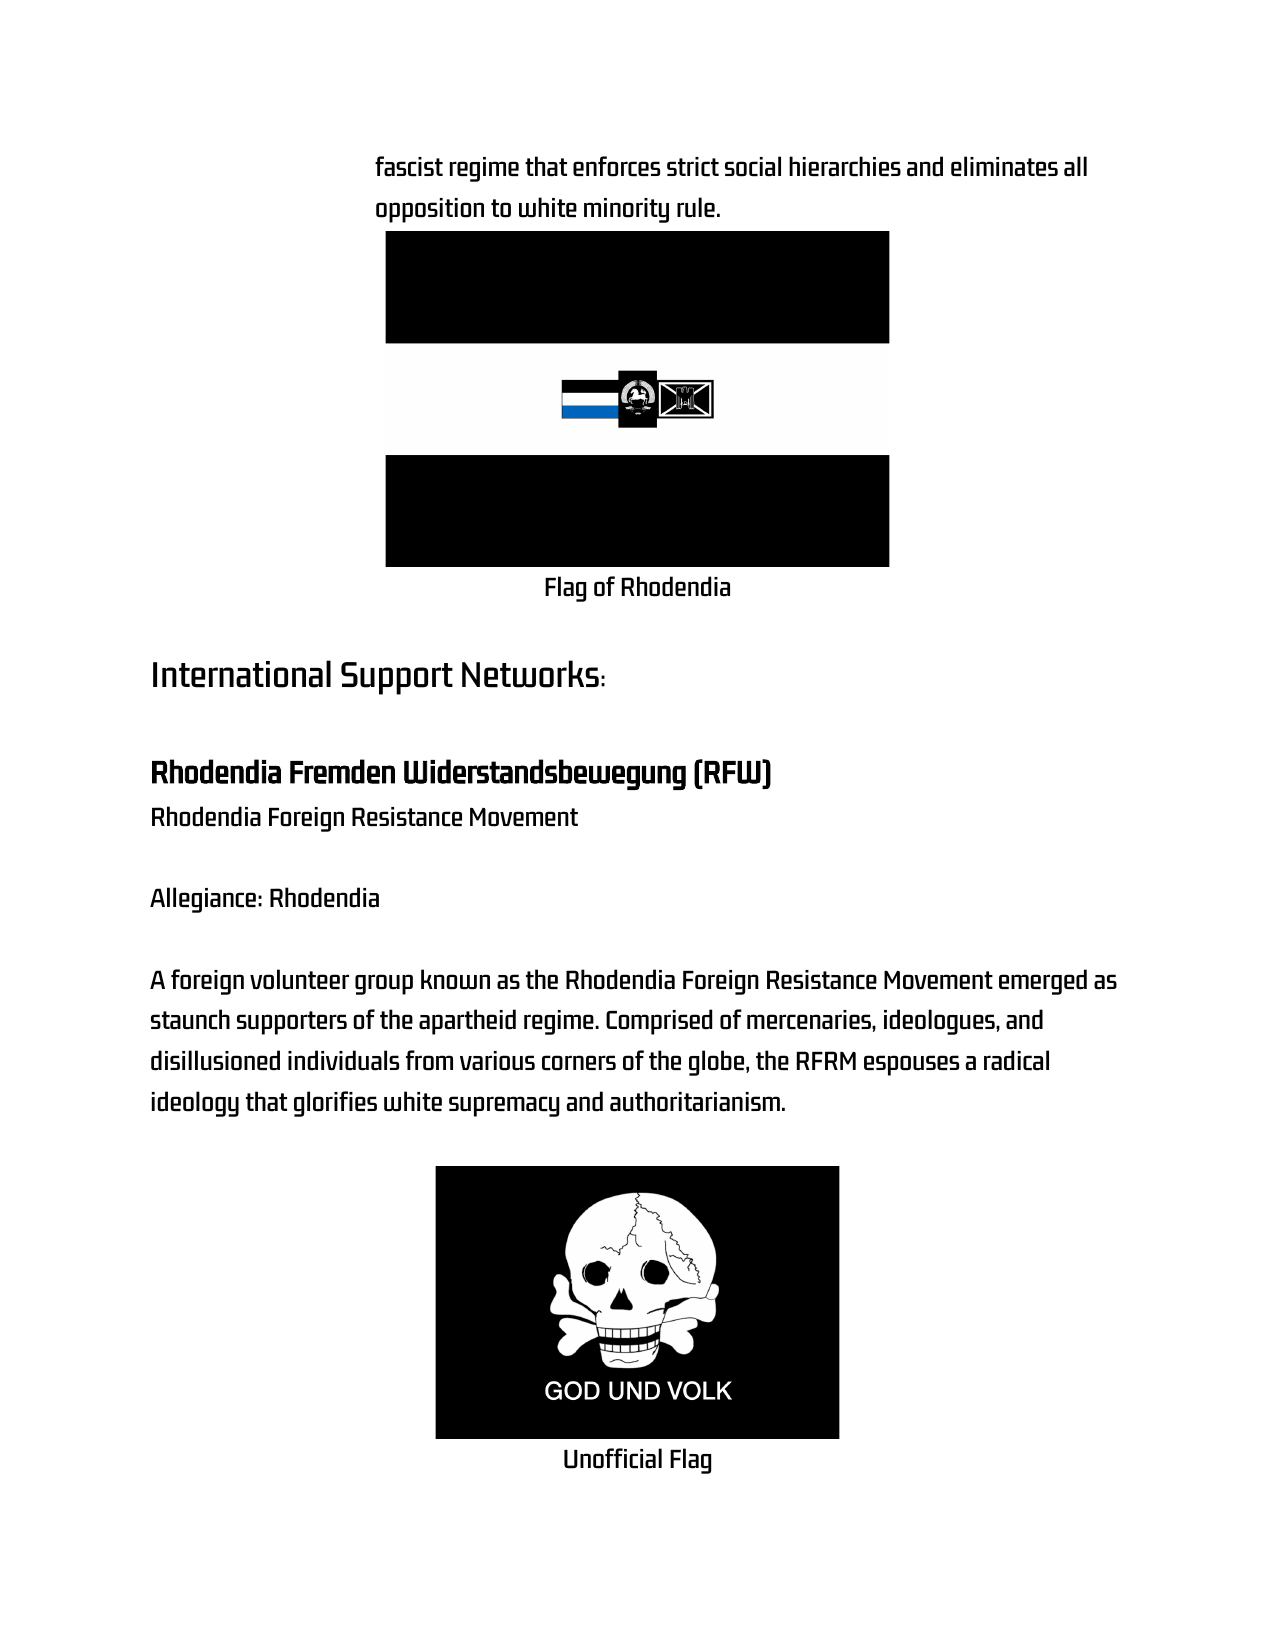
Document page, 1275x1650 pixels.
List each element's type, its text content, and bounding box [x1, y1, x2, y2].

picture [435, 1166, 840, 1439]
text A foreign volunteer group known as the Rhodendia Foreign Resistance Movement emerged as staunch supporters of the apartheid regime. Comprised of mercenaries, ideologues, and disillusioned individuals from various corners of the globe, the RFRM espouses a radical ideology that glorifies white supremacy and authoritarianism. [150, 963, 1125, 1120]
text Allegiance: Rhodendia [150, 881, 1125, 917]
text International Support Networks: [150, 652, 1125, 700]
text Rhodendia Fremden Widerstandsbewegung (RFW) [150, 752, 1125, 794]
text Rhodendia Foreign Resistance Movement [150, 800, 1125, 835]
text Unofficial Flag [150, 1442, 1125, 1478]
picture [385, 231, 890, 567]
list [337, 150, 1125, 226]
text Flag of Rhodendia [150, 570, 1125, 606]
